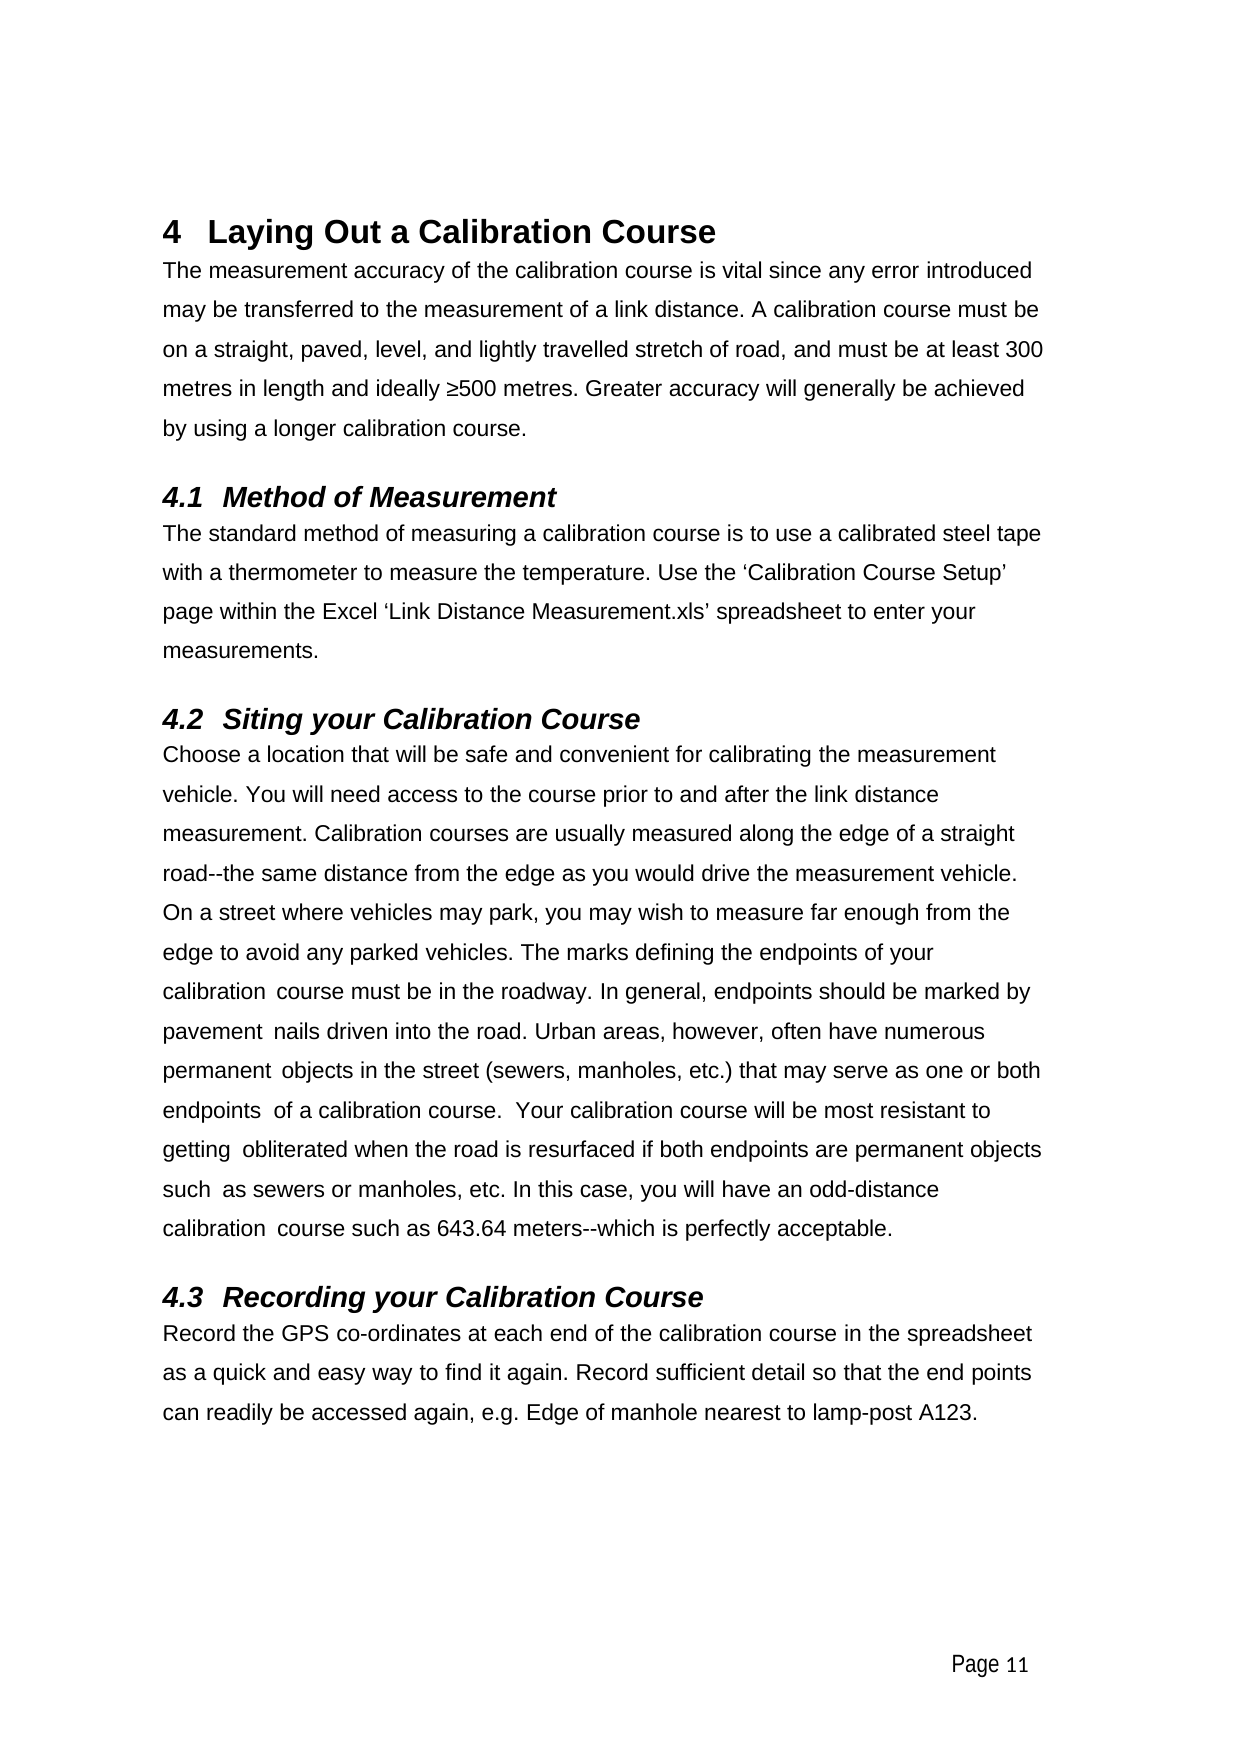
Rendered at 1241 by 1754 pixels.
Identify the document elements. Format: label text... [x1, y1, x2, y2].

text The measurement accuracy of the calibration course is vital since any error introduced may be transferred to the measurement of a link distance. A calibration course must be on a straight, paved, level, and lightly travelled stretch of road, and must be at least 300 metres in length and ideally ≥500 metres. Greater accuracy will generally be achieved by using a longer calibration course. [162, 257, 1049, 441]
text The standard method of measuring a calibration course is to use a calibrated steel tape with a thermometer to measure the temperature. Use the ‘Calibration Course Setup’ page within the Excel ‘Link Distance Measurement.xls’ spreadsheet to enter your measurements. [162, 519, 1053, 663]
text Choose a location that will be safe and convenient for calibrating the measurement vehicle. You will need access to the course prior to and after the link distance measurement. Calibration courses are usually measured along the edge of a straight road--the same distance from the edge as you would drive the measurement vehicle. On a street where vehicles may park, you may wish to measure far enough from the edge to avoid any parked vehicles. The marks defining the endpoints of your calibration course must be in the roadway. In general, endpoints should be marked by pavement nails driven into the road. Urban areas, however, often have numerous permanent objects in the street (sewers, manholes, etc.) that may serve as one or both endpoints of a calibration course. Your calibration course will be most resistant to getting obliterated when the road is resurfaced if both endpoints are permanent objects such as sewers or manholes, etc. In this case, you will have an odd-distance calibration course such as 643.64 meters--which is perfectly acceptable. [162, 741, 1043, 1242]
subtitle Method of Measurement [162, 479, 1065, 513]
subtitle Siting your Calibration Course [162, 702, 1065, 735]
text Record the GPS co-ordinates at each end of the calibration course in the spreadsheet as a quick and easy way to find it again. Record sufficient detail so that the end points can readily be accessed again, e.g. Edge of manhole nearest to lamp-post A123. [162, 1320, 1033, 1425]
subtitle Recording your Calibration Course [162, 1280, 1065, 1313]
subtitle Laying Out a Calibration Course [162, 212, 1065, 251]
